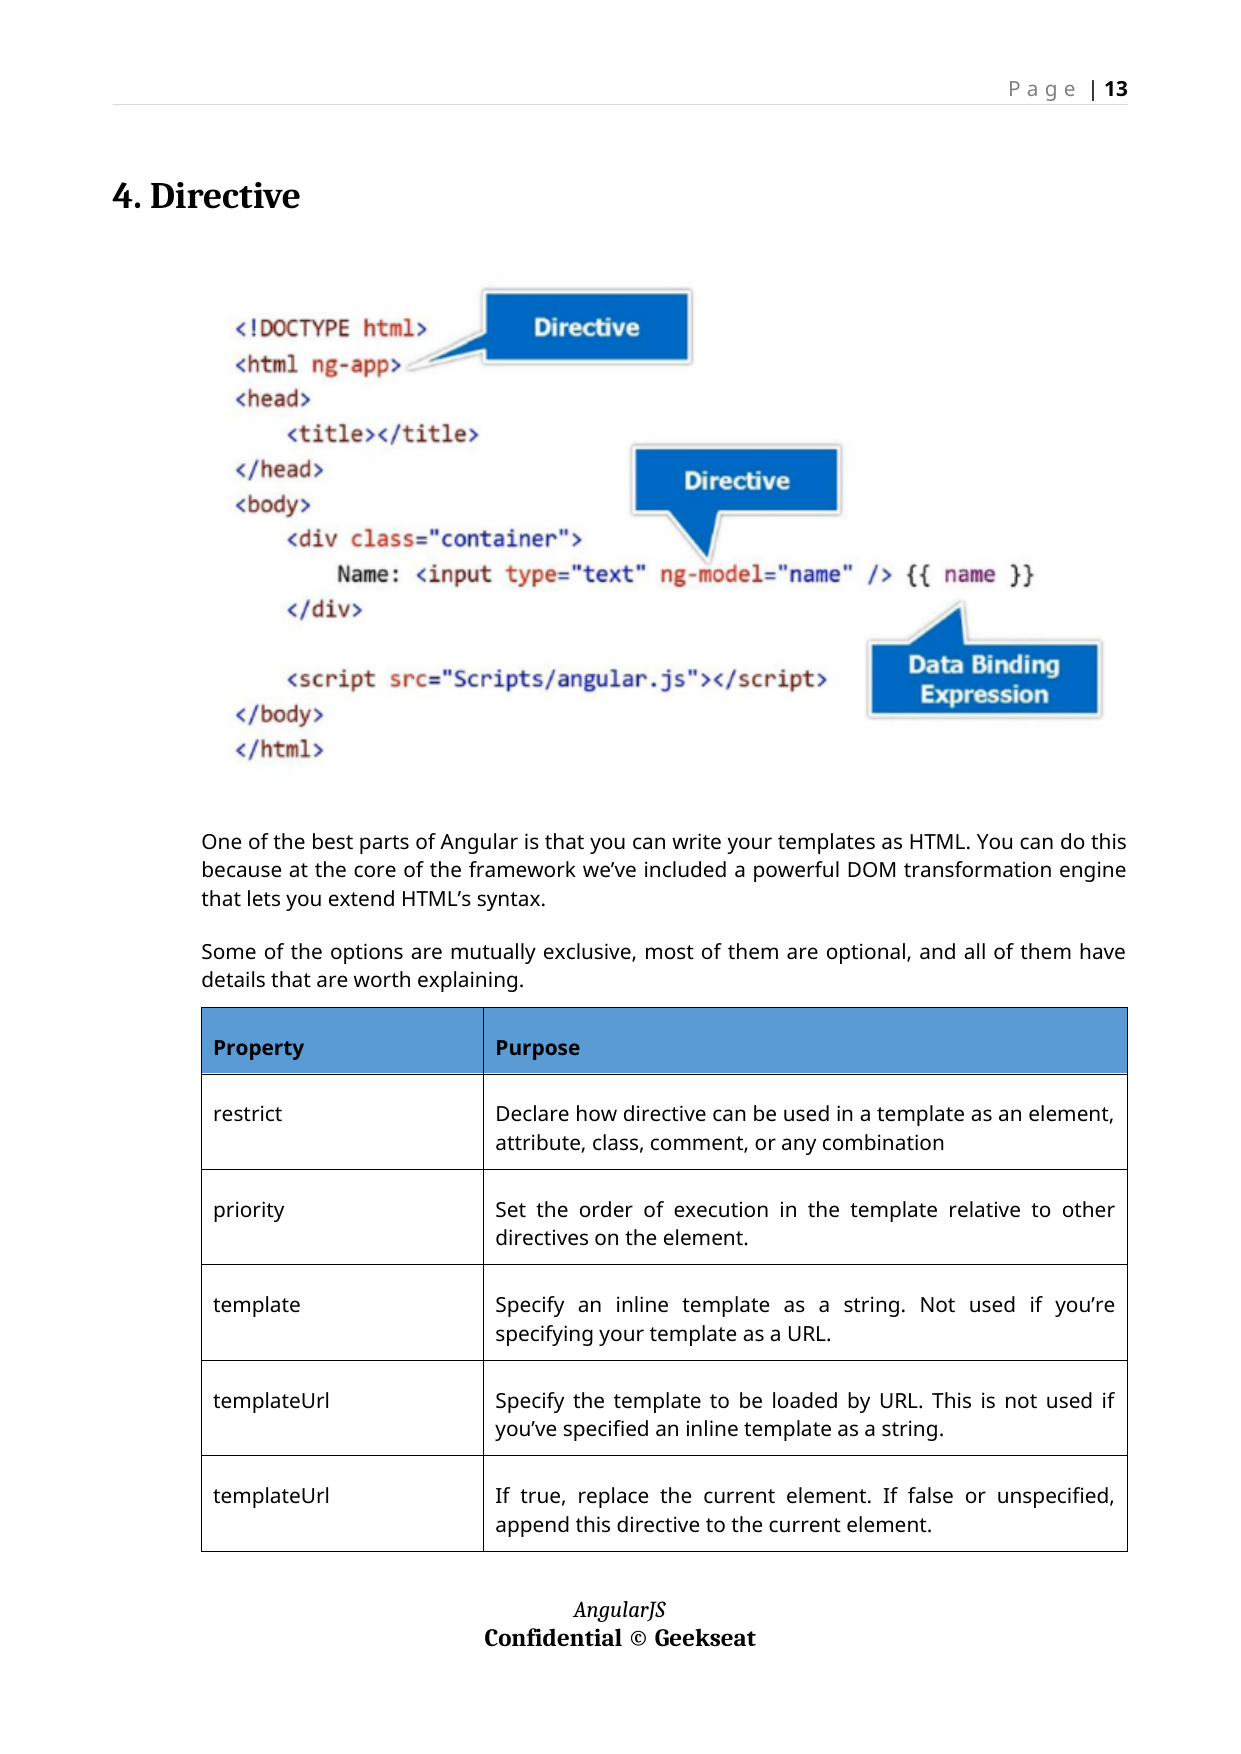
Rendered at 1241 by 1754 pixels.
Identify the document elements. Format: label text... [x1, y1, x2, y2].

table_cell Declare how directive can be used in a template as an element, attribute, class, comment, or any combination [484, 1075, 1127, 1169]
text One of the best parts of Angular is that you can write your templates as HTML. You can do this because at the core of the framework we’ve included a powerful DOM transformation engine that lets you extend HTML’s syntax. [201, 827, 1128, 912]
table_cell templateUrl [202, 1456, 483, 1551]
table_header Purpose [484, 1008, 1127, 1073]
table_cell Specify the template to be loaded by URL. This is not used if you’ve specified an inline template as a string. [484, 1361, 1127, 1455]
table_cell priority [202, 1170, 483, 1264]
table_cell templateUrl [202, 1361, 483, 1455]
text Some of the options are mutually exclusive, most of them are optional, and all of them have details that are worth explaining. [201, 937, 1128, 994]
table_cell Specify an inline template as a string. Not used if you’re specifying your template as a URL. [484, 1265, 1127, 1360]
table_cell If true, replace the current element. If false or unspecified, append this directive to the current element. [484, 1456, 1127, 1551]
table_cell template [202, 1265, 483, 1360]
subtitle Directive [112, 175, 1128, 218]
table_cell Set the order of execution in the template relative to other directives on the element. [484, 1170, 1127, 1264]
table_header Property [202, 1008, 483, 1073]
picture [201, 264, 1119, 802]
table_cell restrict [202, 1075, 483, 1169]
